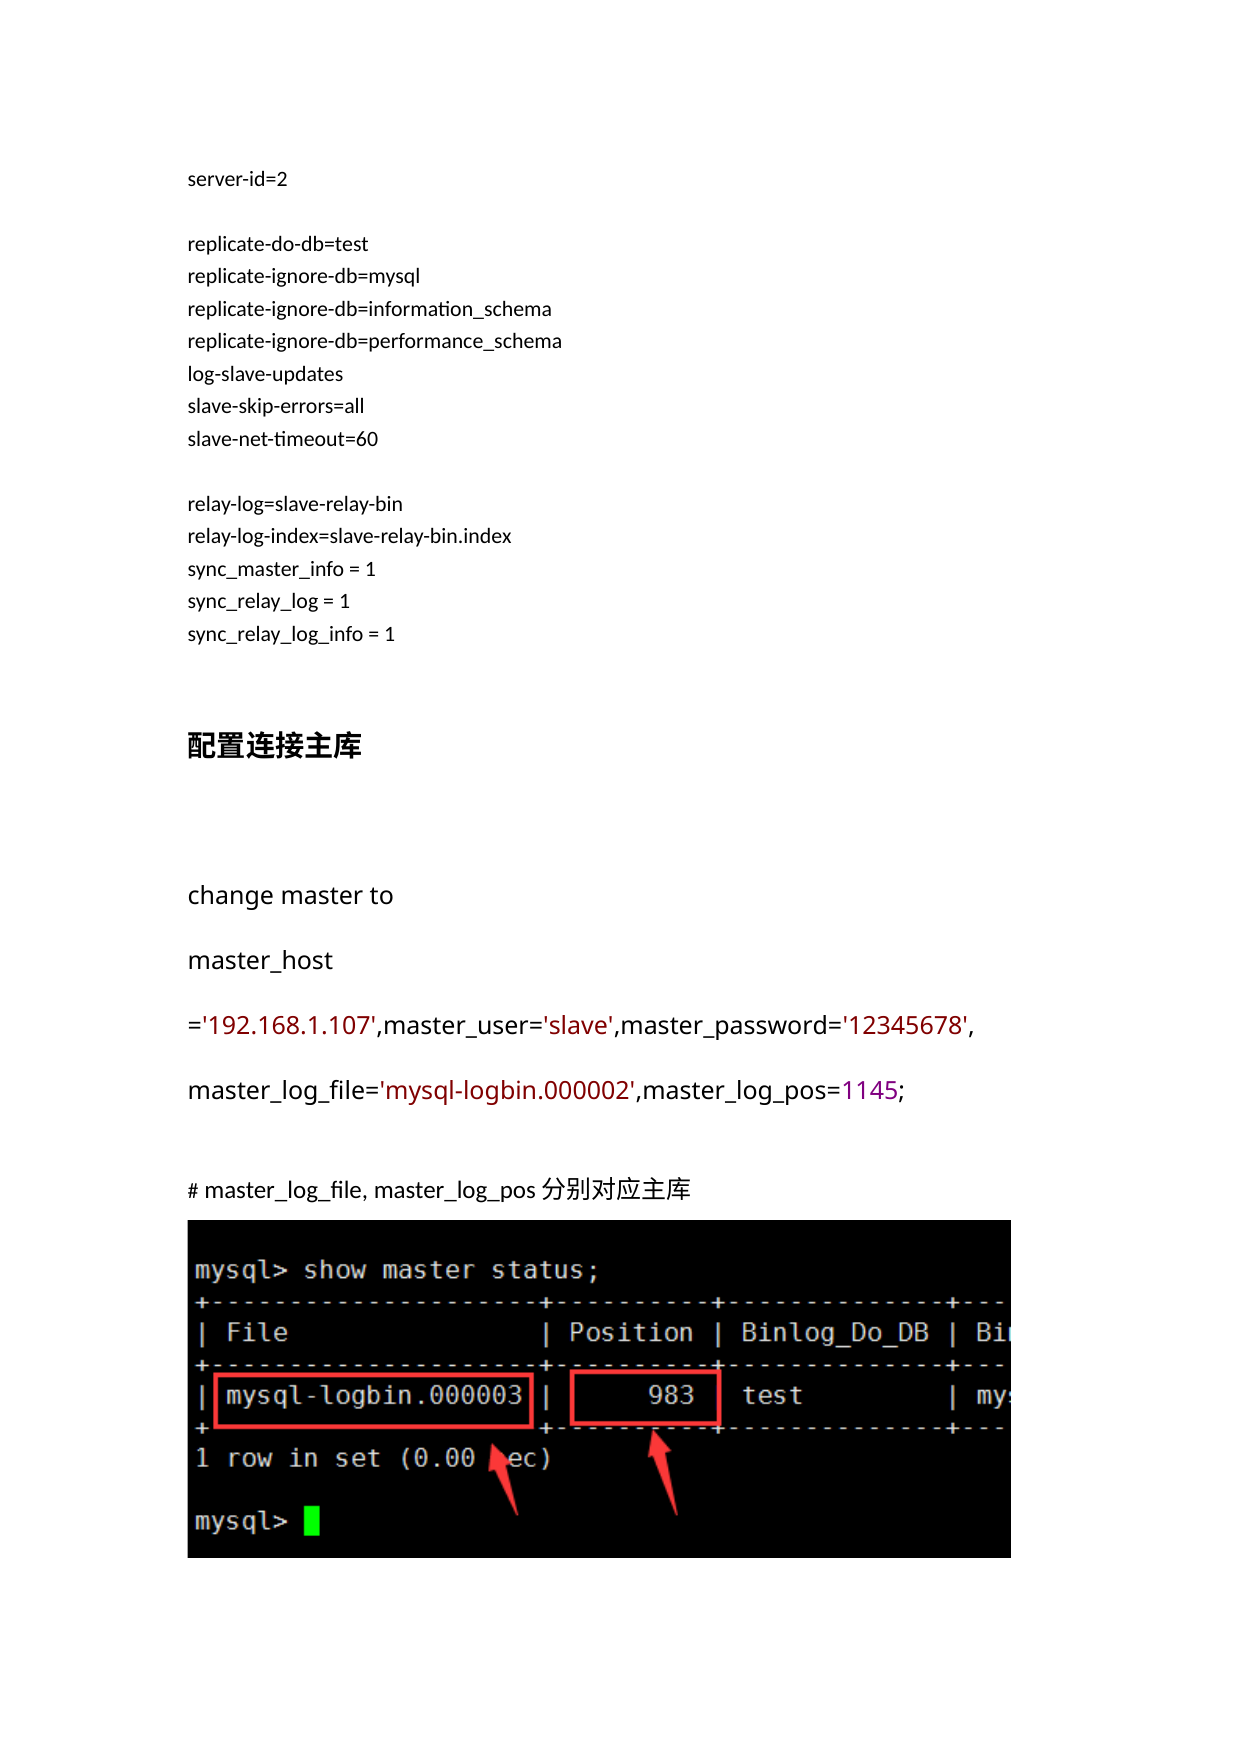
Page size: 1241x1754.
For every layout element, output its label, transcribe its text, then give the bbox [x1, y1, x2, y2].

subtitle 配置连接主库 [187, 711, 1053, 776]
text replicate-ignore-db=performance_schema [187, 324, 1053, 357]
text # master_log_file, master_log_pos分别对应主库 [187, 1155, 1053, 1220]
text log-slave-updates [187, 357, 1053, 389]
text relay-log=slave-relay-bin [187, 487, 1053, 519]
text replicate-do-db=test [187, 227, 1053, 259]
text relay-log-index=slave-relay-bin.index [187, 519, 1053, 552]
text slave-skip-errors=all [187, 389, 1053, 422]
text change master to master_host='192.168.1.107',master_user='slave',master_password='12345678', master_log_file='mysql-logbin.000002',master_log_pos=1145; [187, 862, 1053, 1122]
text sync_master_info = 1 [187, 552, 1053, 584]
picture [187, 1220, 1011, 1558]
text sync_relay_log = 1 [187, 584, 1053, 617]
text replicate-ignore-db=mysql [187, 259, 1053, 292]
text slave-net-timeout=60 [187, 422, 1053, 454]
text replicate-ignore-db=information_schema [187, 292, 1053, 324]
text sync_relay_log_info = 1 [187, 617, 1053, 649]
text server-id=2 [187, 162, 1053, 194]
